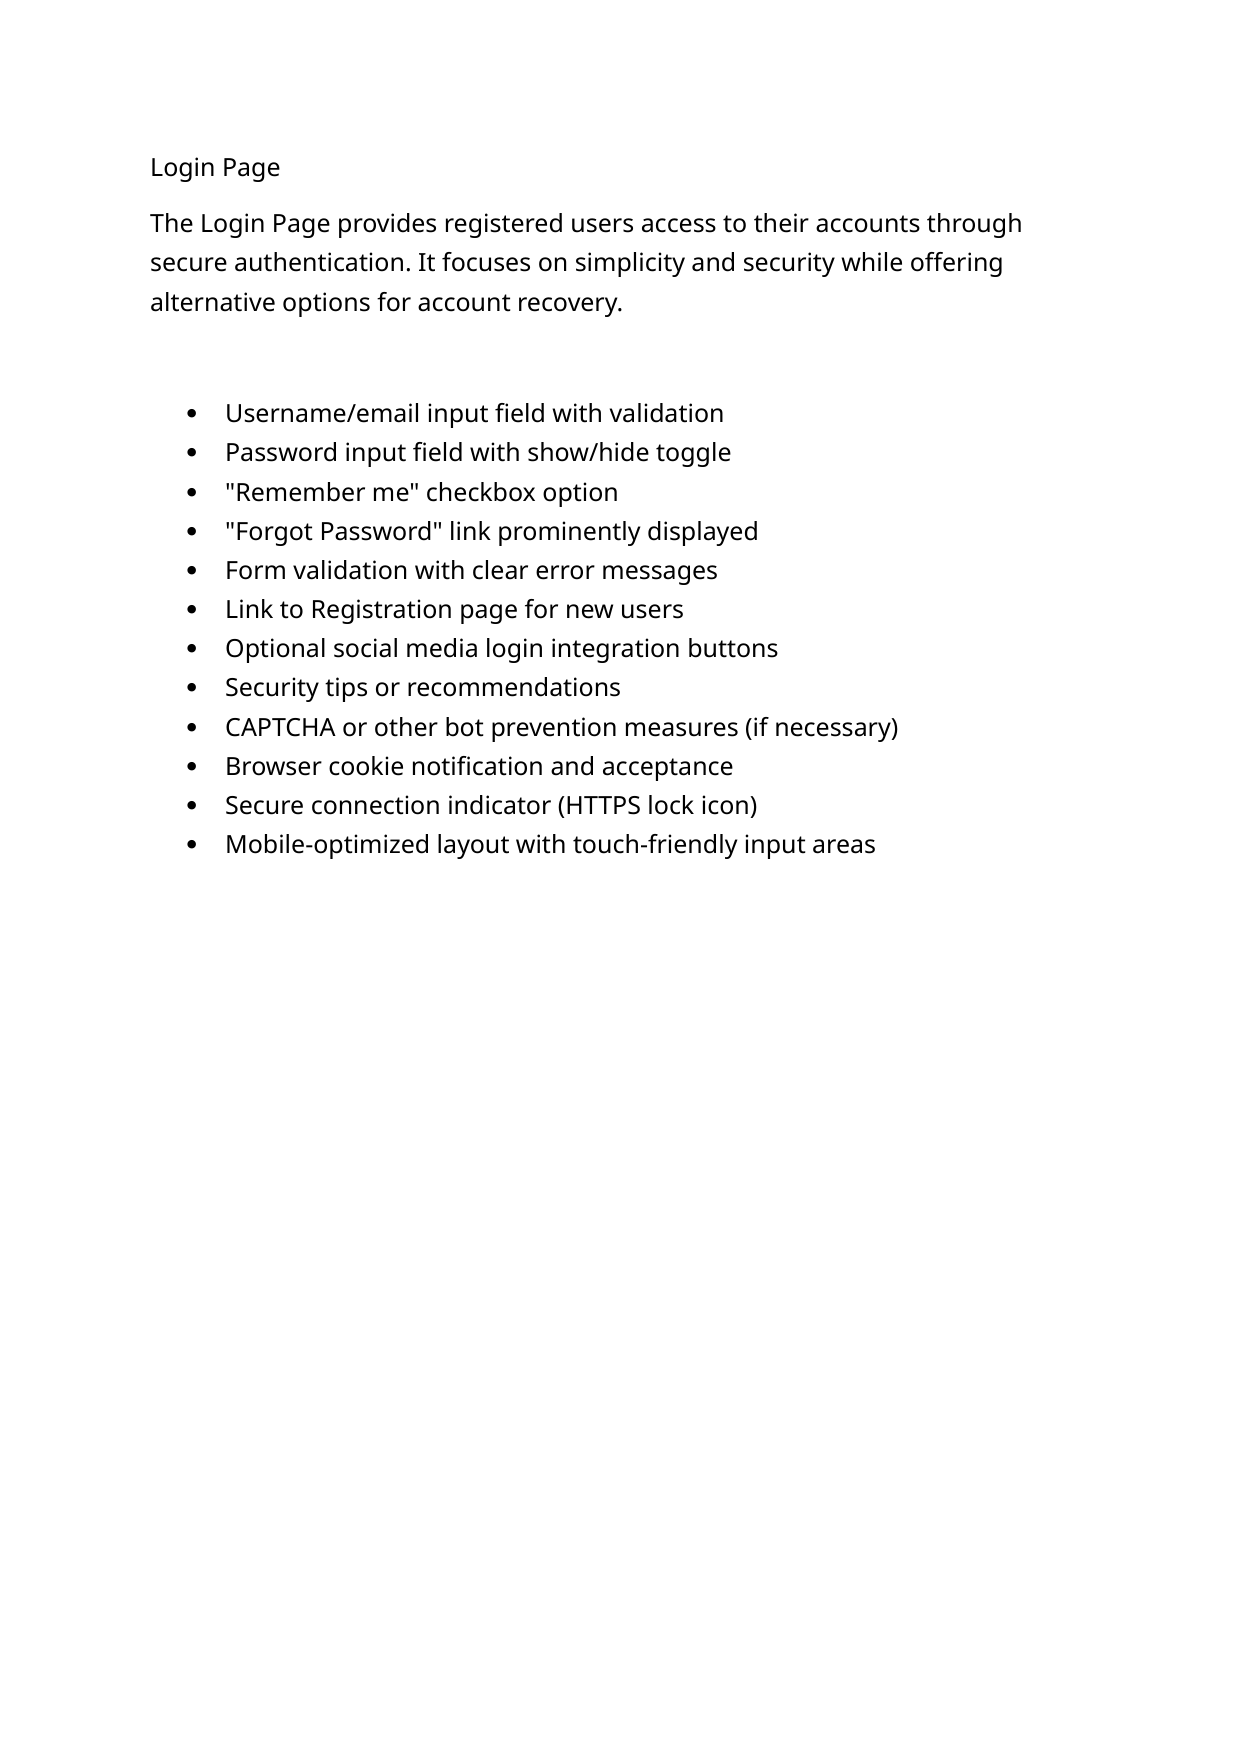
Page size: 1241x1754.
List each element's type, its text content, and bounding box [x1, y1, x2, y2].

text Login Page [150, 150, 1090, 184]
text The Login Page provides registered users access to their accounts through secure authentication. It focuses on simplicity and security while offering alternative options for account recovery. [150, 206, 1090, 318]
list Browser cookie notification and acceptance [187, 748, 1090, 782]
list "Forgot Password" link prominently displayed [187, 513, 1090, 547]
list Optional social media login integration buttons [187, 631, 1090, 665]
list Secure connection indicator (HTTPS lock icon) [187, 787, 1090, 822]
list Password input field with show/hide toggle [187, 435, 1090, 469]
list Form validation with clear error messages [187, 552, 1090, 587]
list CAPTCHA or other bot prevention measures (if necessary) [187, 709, 1090, 743]
list Link to Registration page for new users [187, 592, 1090, 626]
list Username/email input field with validation [187, 396, 1090, 430]
list "Remember me" checkbox option [187, 474, 1090, 508]
list Mobile-optimized layout with touch-friendly input areas [187, 827, 1090, 861]
list Security tips or recommendations [187, 670, 1090, 704]
